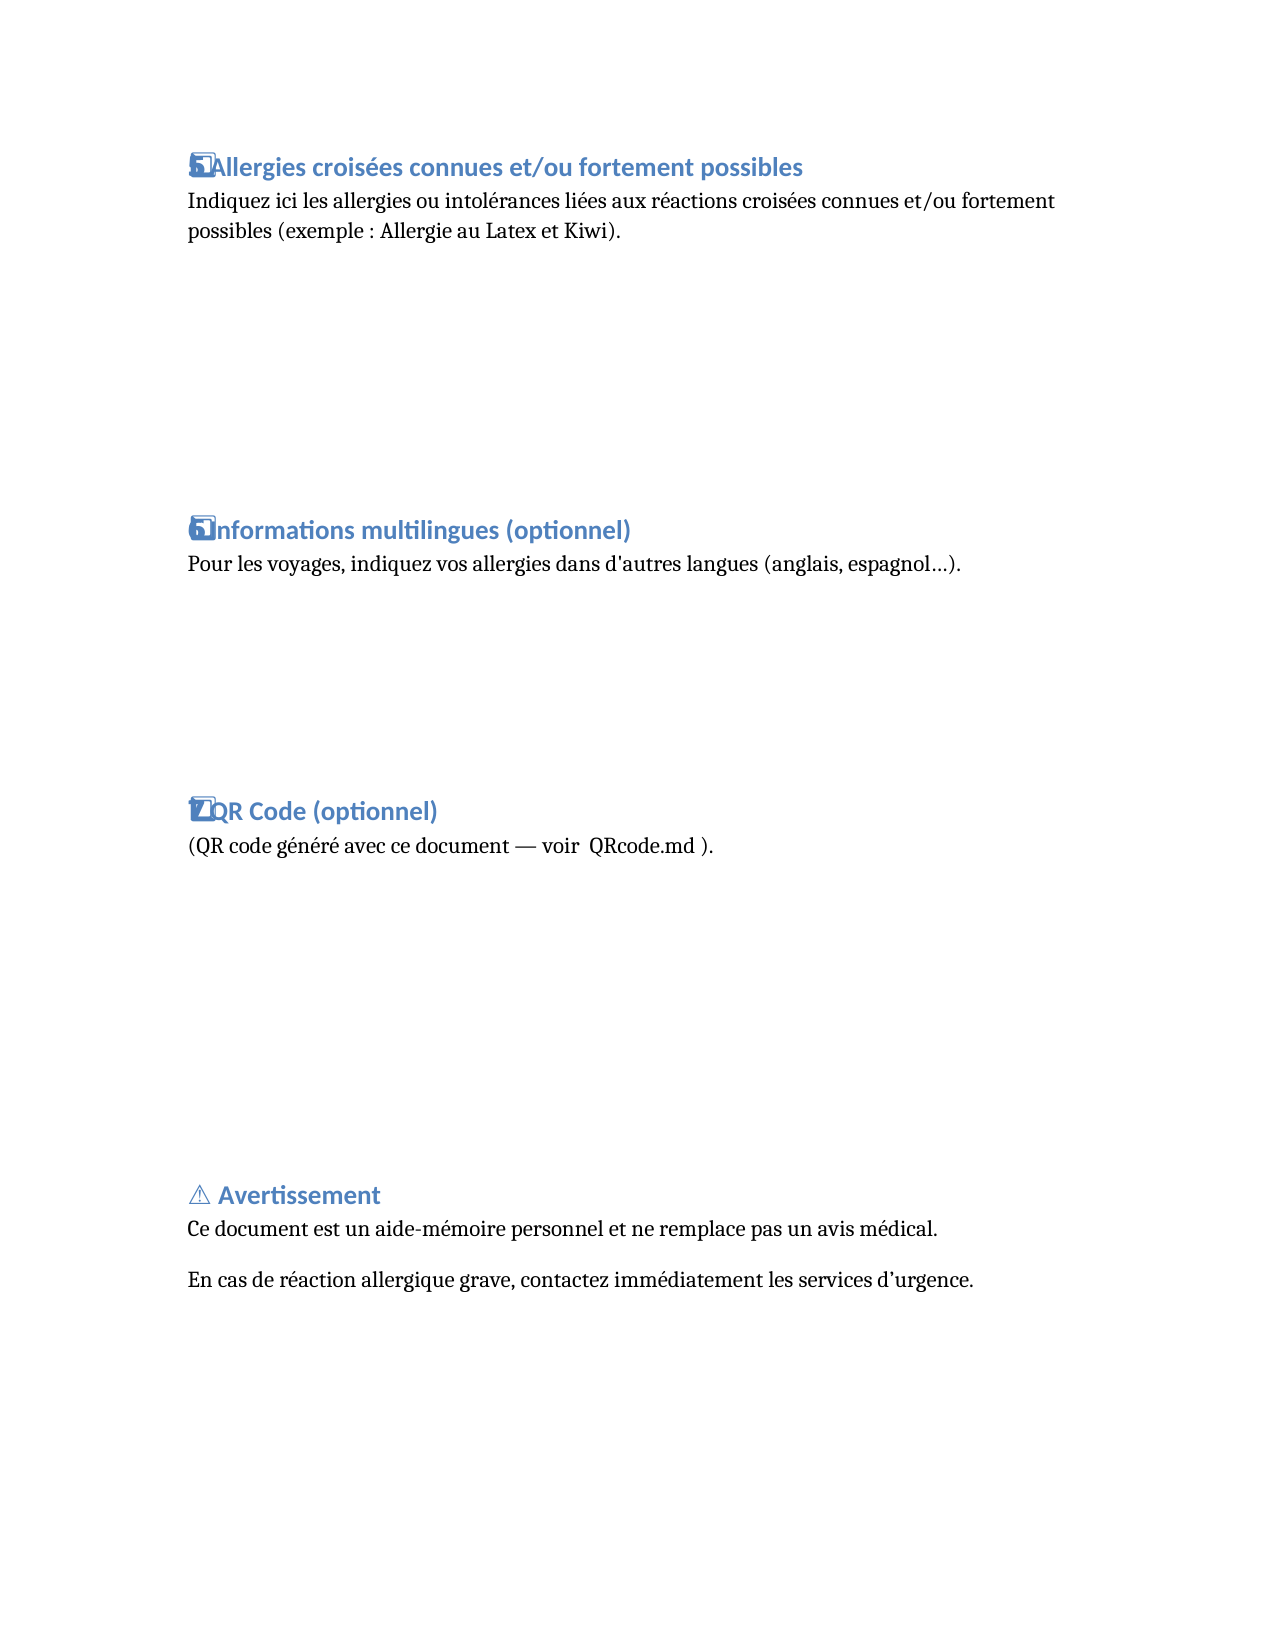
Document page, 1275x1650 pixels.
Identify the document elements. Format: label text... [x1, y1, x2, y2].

text Pour les voyages, indiquez vos allergies dans d'autres langues (anglais, espagnol…). [187, 551, 1087, 638]
text Ce document est un aide-mémoire personnel et ne remplace pas un avis médical. [187, 1216, 1087, 1243]
subtitle ⚠️ Avertissement [187, 1178, 1087, 1211]
subtitle 7️⃣ QR Code (optionnel) [187, 794, 1087, 828]
text En cas de réaction allergique grave, contactez immédiatement les services d’urgence. [187, 1267, 1087, 1294]
text (QR code généré avec ce document — voir QRcode.md ). [187, 832, 1087, 889]
text Indiquez ici les allergies ou intolérances liées aux réactions croisées connues et/ou fortement possibles (exemple : Allergie au Latex et Kiwi). [187, 188, 1087, 305]
subtitle 5️⃣ Allergies croisées connues et/ou fortement possibles [187, 150, 1087, 183]
subtitle 6️⃣ Informations multilingues (optionnel) [187, 513, 1087, 546]
